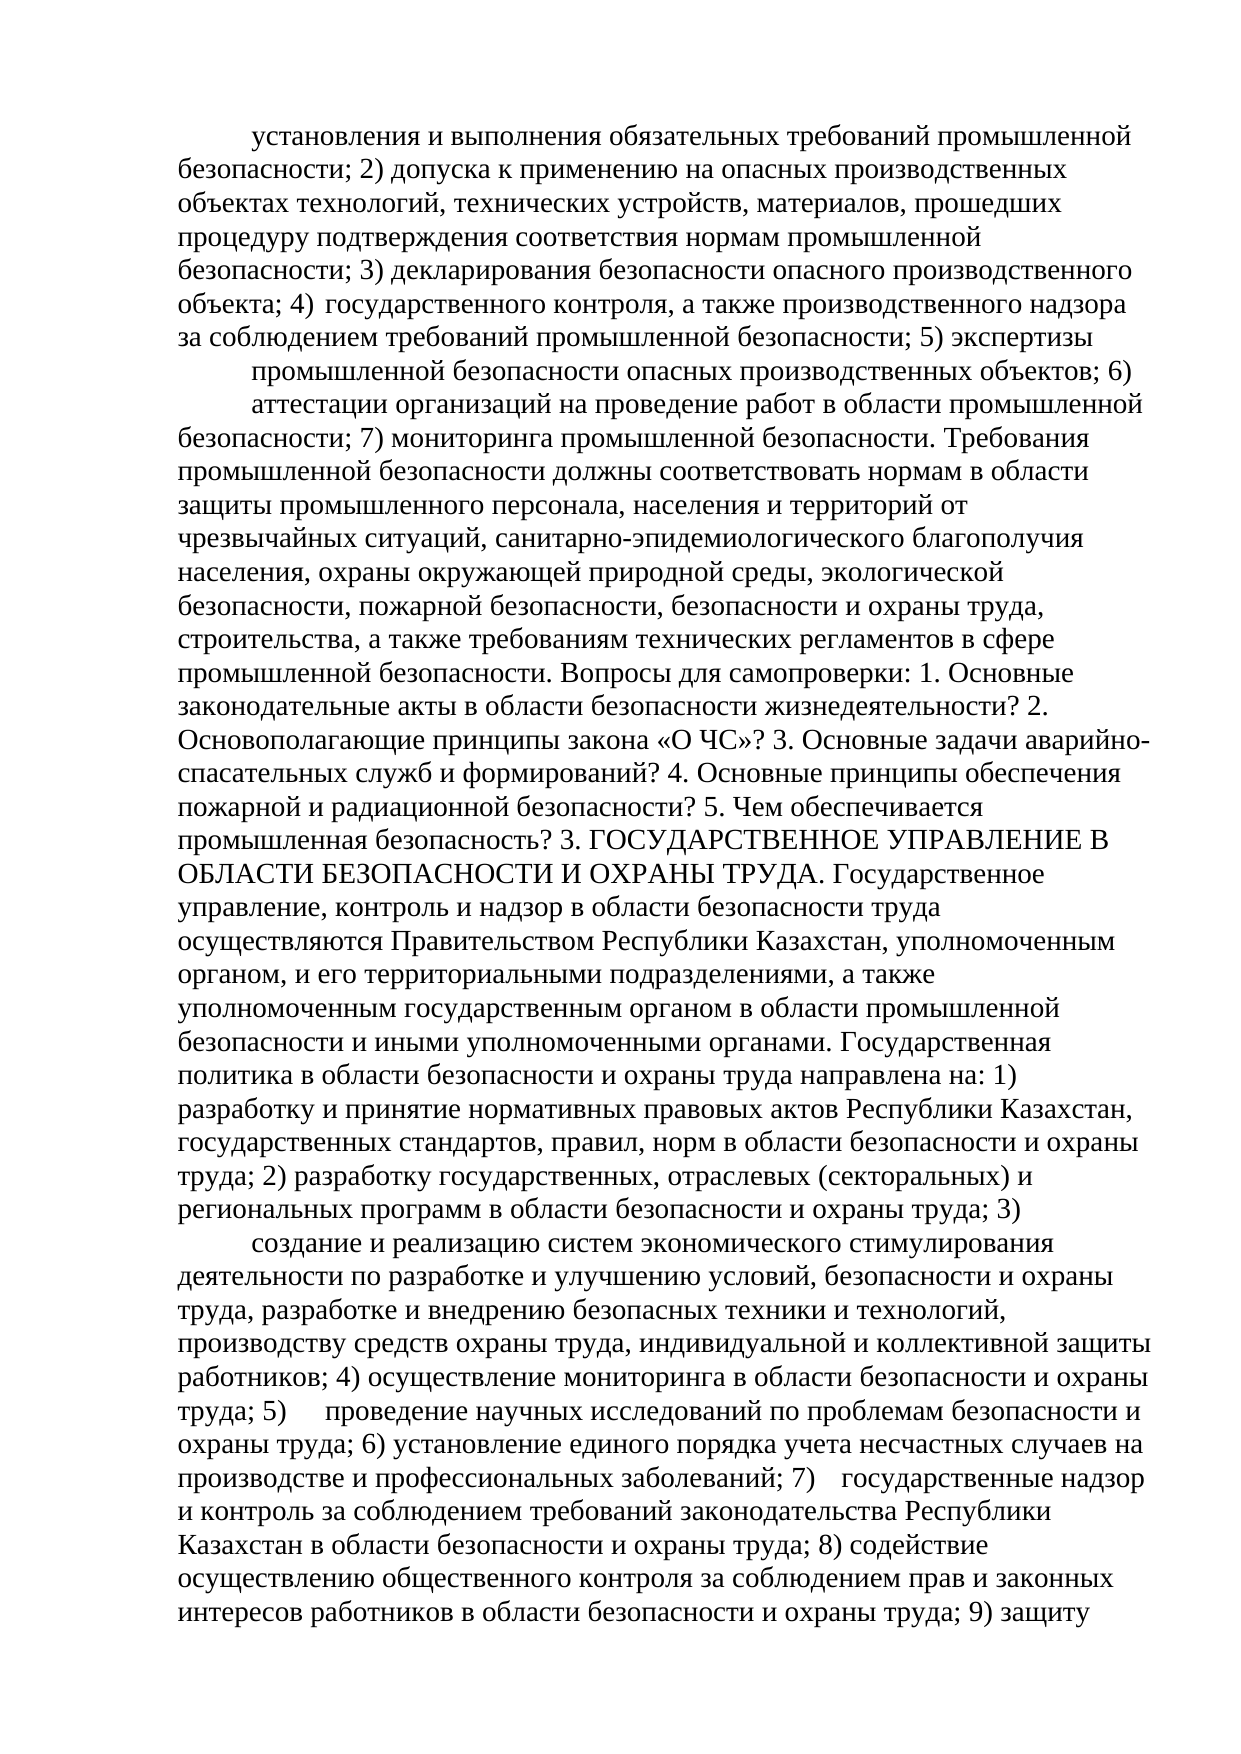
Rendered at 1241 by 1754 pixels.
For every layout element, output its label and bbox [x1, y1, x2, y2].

text [177, 118, 1152, 1627]
